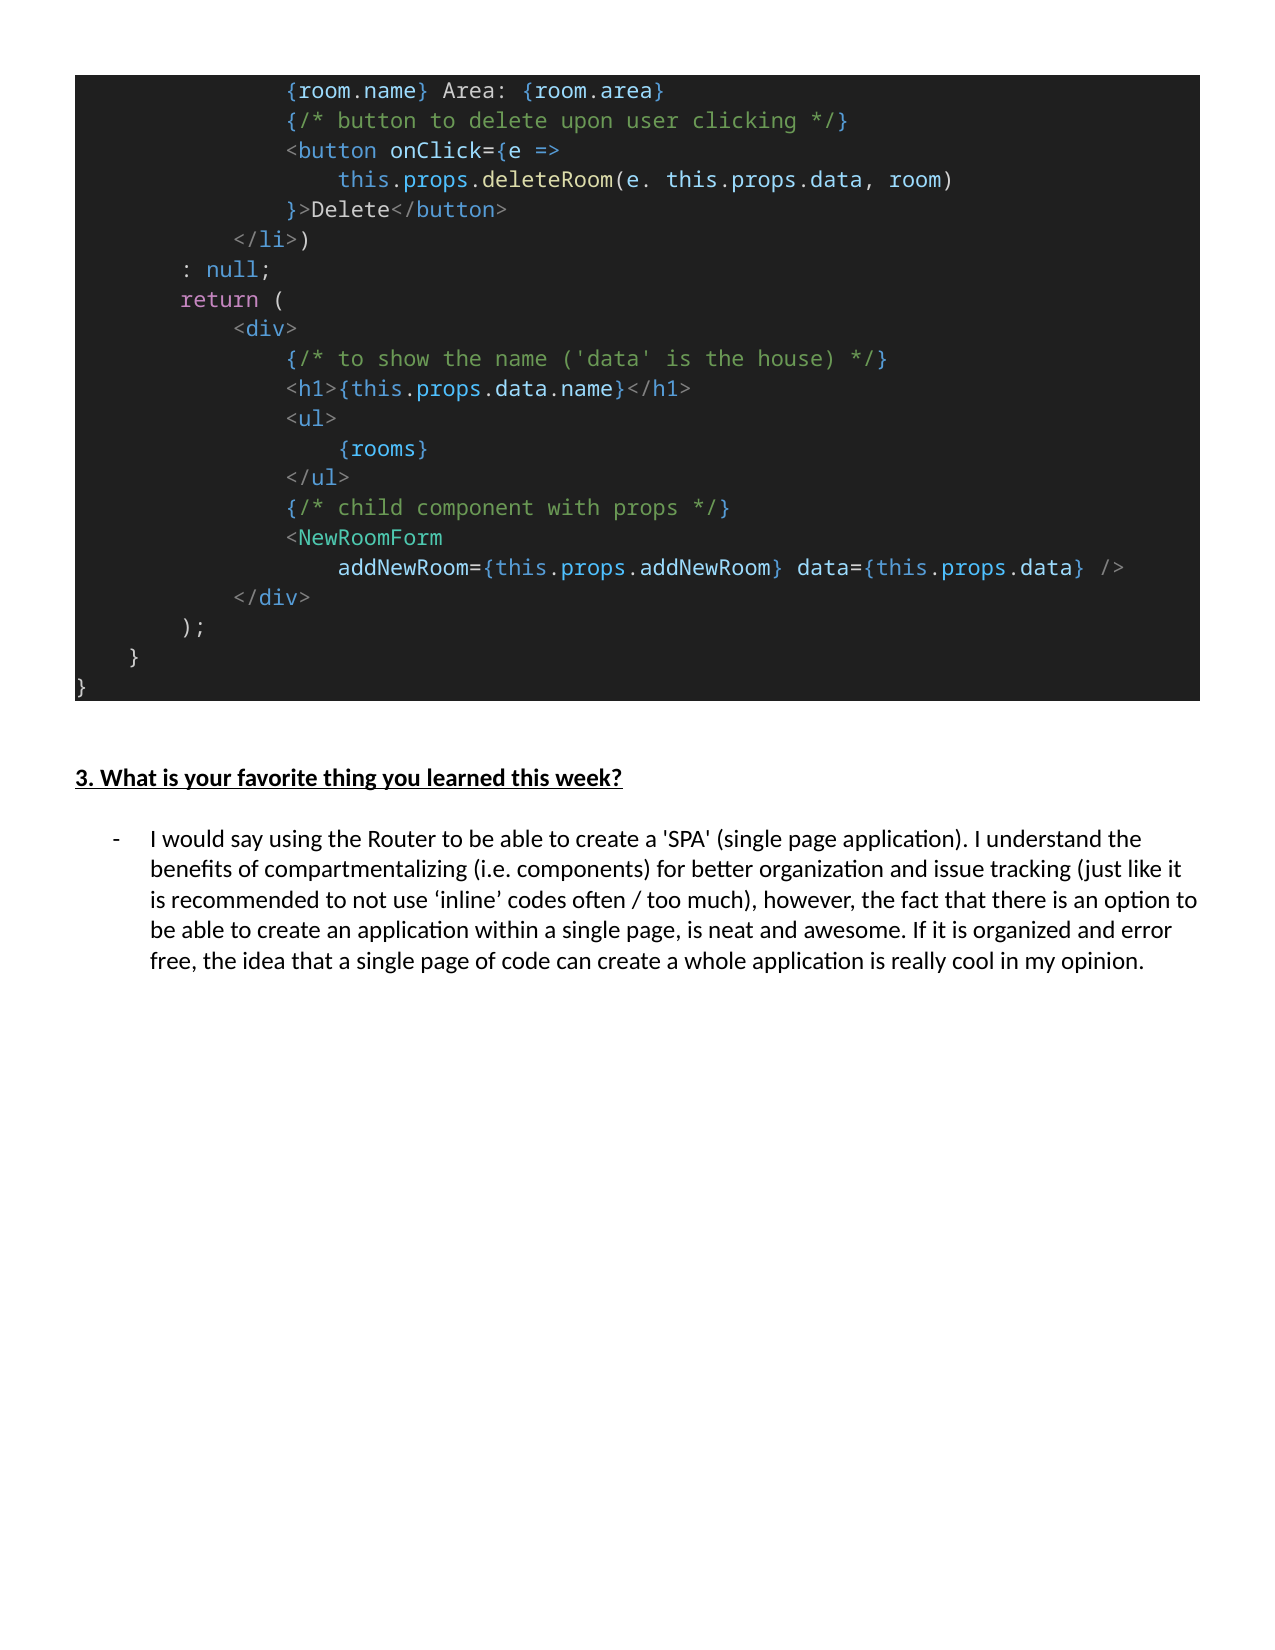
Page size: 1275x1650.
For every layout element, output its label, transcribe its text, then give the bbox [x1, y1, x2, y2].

text ); [75, 611, 1200, 641]
text <button onClick={e => [75, 134, 1200, 164]
text addNewRoom={this.props.addNewRoom} data={this.props.data} /> [75, 552, 1200, 581]
text <h1>{this.props.data.name}</h1> [75, 373, 1200, 403]
text } [75, 641, 1200, 671]
text </li>) [75, 224, 1200, 254]
text }>Delete</button> [75, 194, 1200, 224]
text <ul> [75, 403, 1200, 432]
text return ( [75, 283, 1200, 313]
text } [75, 671, 1200, 701]
text : null; [75, 254, 1200, 283]
text {rooms} [75, 432, 1200, 462]
list I would say using the Router to be able to create a 'SPA' (single page application). I understand the benefits of compartmentalizing (i.e. components) for better organization and issue tracking (just like it is recommended to not use ‘inline’ codes often / too much), however, the fact that there is an option to be able to create an application within a single page, is neat and awesome. If it is organized and error free, the idea that a single page of code can create a whole application is really cool in my opinion. [112, 823, 1200, 975]
text 3. What is your favorite thing you learned this week? [75, 762, 1200, 792]
text this.props.deleteRoom(e. this.props.data, room) [75, 164, 1200, 194]
text {/* child component with props */} [75, 492, 1200, 522]
text {room.name} Area: {room.area} [75, 75, 1200, 105]
text <div> [75, 313, 1200, 343]
text {/* to show the name ('data' is the house) */} [75, 343, 1200, 373]
text <NewRoomForm [75, 522, 1200, 552]
text {/* button to delete upon user clicking */} [75, 105, 1200, 134]
text </ul> [75, 462, 1200, 492]
text </div> [75, 581, 1200, 611]
